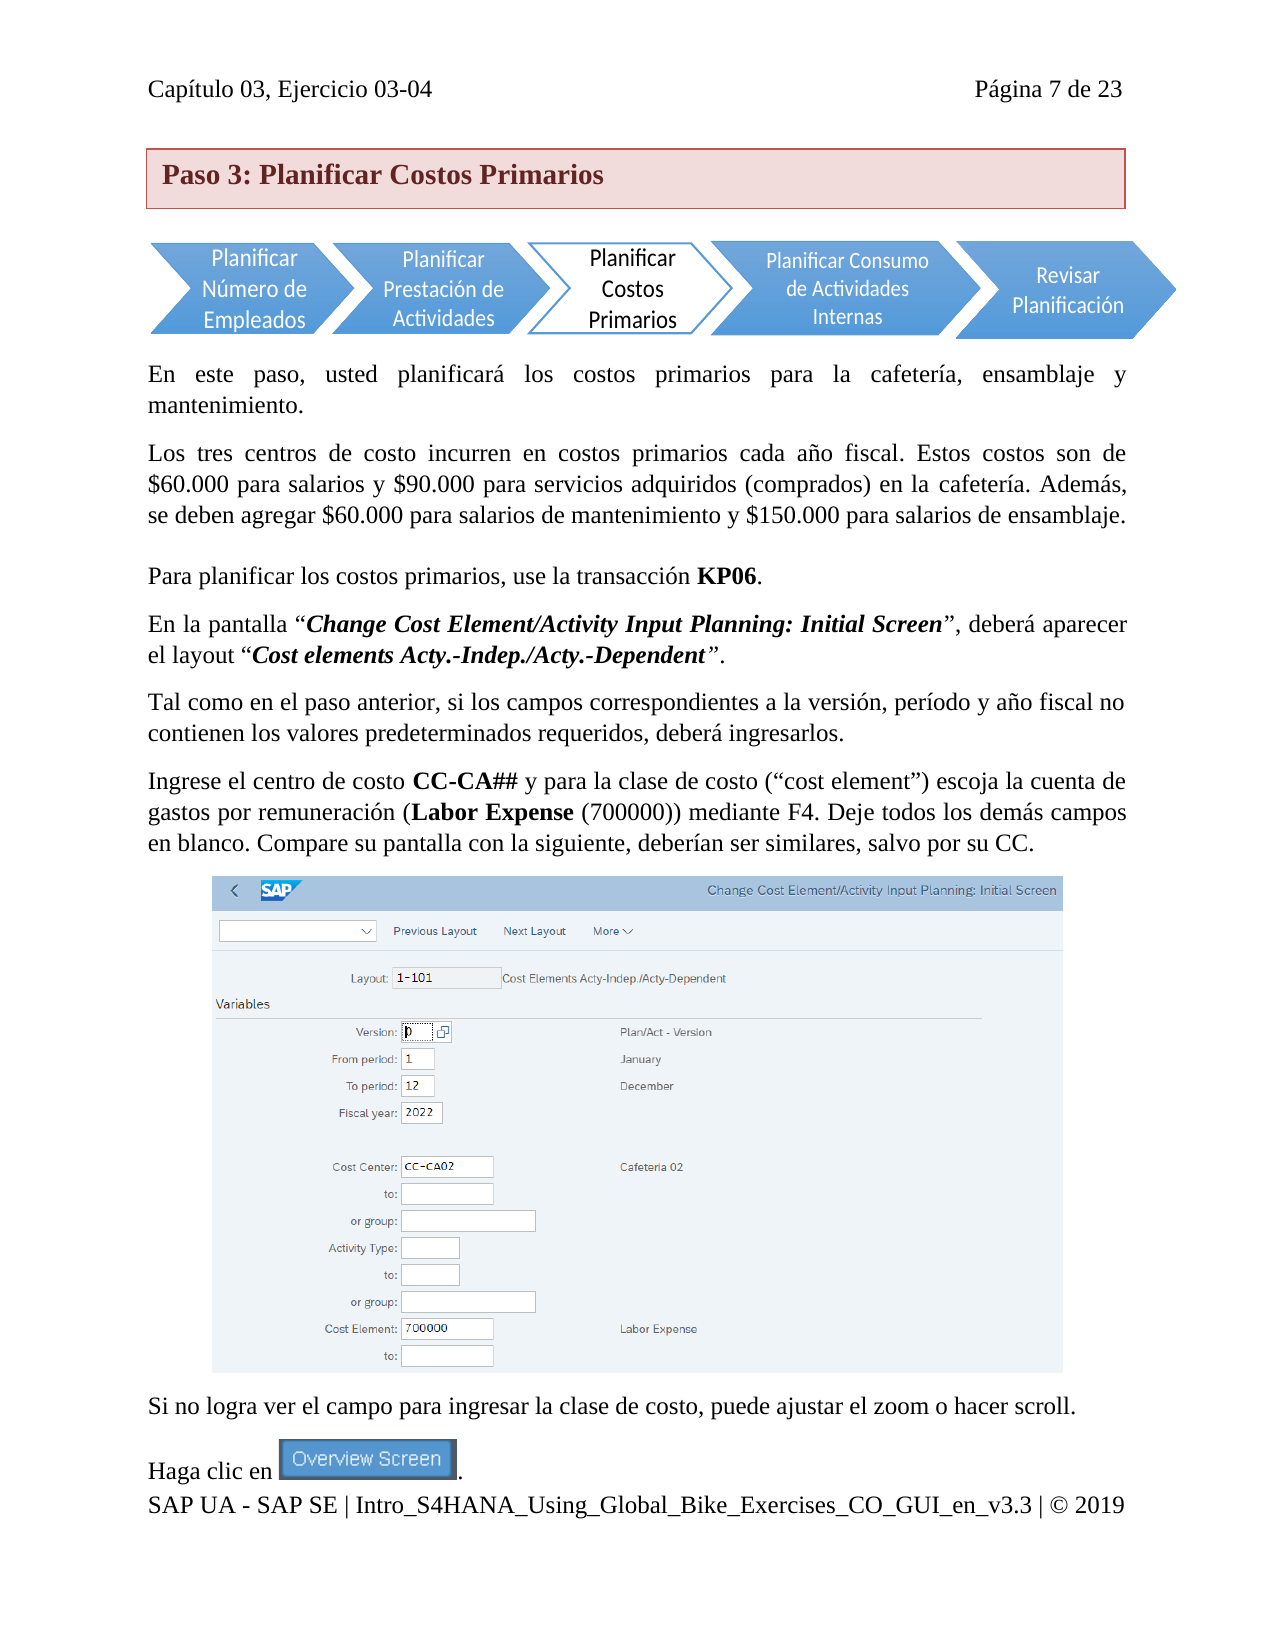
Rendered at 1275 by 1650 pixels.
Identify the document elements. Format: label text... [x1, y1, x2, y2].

text Tal como en el paso anterior, si los campos correspondientes a la versión, período y año fiscal no contienen los valores predeterminados requeridos, deberá ingresarlos. [148, 687, 1127, 747]
text Ingrese el centro de costo CC-CA## y para la clase de costo (“cost element”) escoja la cuenta de gastos por remuneración (Labor Expense (700000)) mediante F4. Deje todos los demás campos en blanco. Compare su pantalla con la siguiente, deberían ser similares, salvo por su CC. [148, 766, 1127, 857]
picture [278, 1439, 457, 1480]
text Haga clic en . [148, 1439, 1127, 1485]
picture [212, 876, 1063, 1373]
text Si no logra ver el campo para ingresar la clase de costo, puede ajustar el zoom o hacer scroll. [148, 1391, 1127, 1420]
text En este paso, usted planificará los costos primarios para la cafetería, ensamblaje y mantenimiento. [148, 359, 1127, 419]
text Para planificar los costos primarios, use la transacción KP06. [148, 561, 1127, 590]
text En la pantalla “Change Cost Element/Activity Input Planning: Initial Screen”, deberá aparecer el layout “Cost elements Acty.-Indep./Acty.-Dependent”. [148, 609, 1127, 668]
text Los tres centros de costo incurren en costos primarios cada año fiscal. Estos costos son de $60.000 para salarios y $90.000 para servicios adquiridos (comprados) en la cafetería. Además, se deben agregar $60.000 para salarios de mantenimiento y $150.000 para salarios de ensamblaje. [148, 438, 1127, 529]
